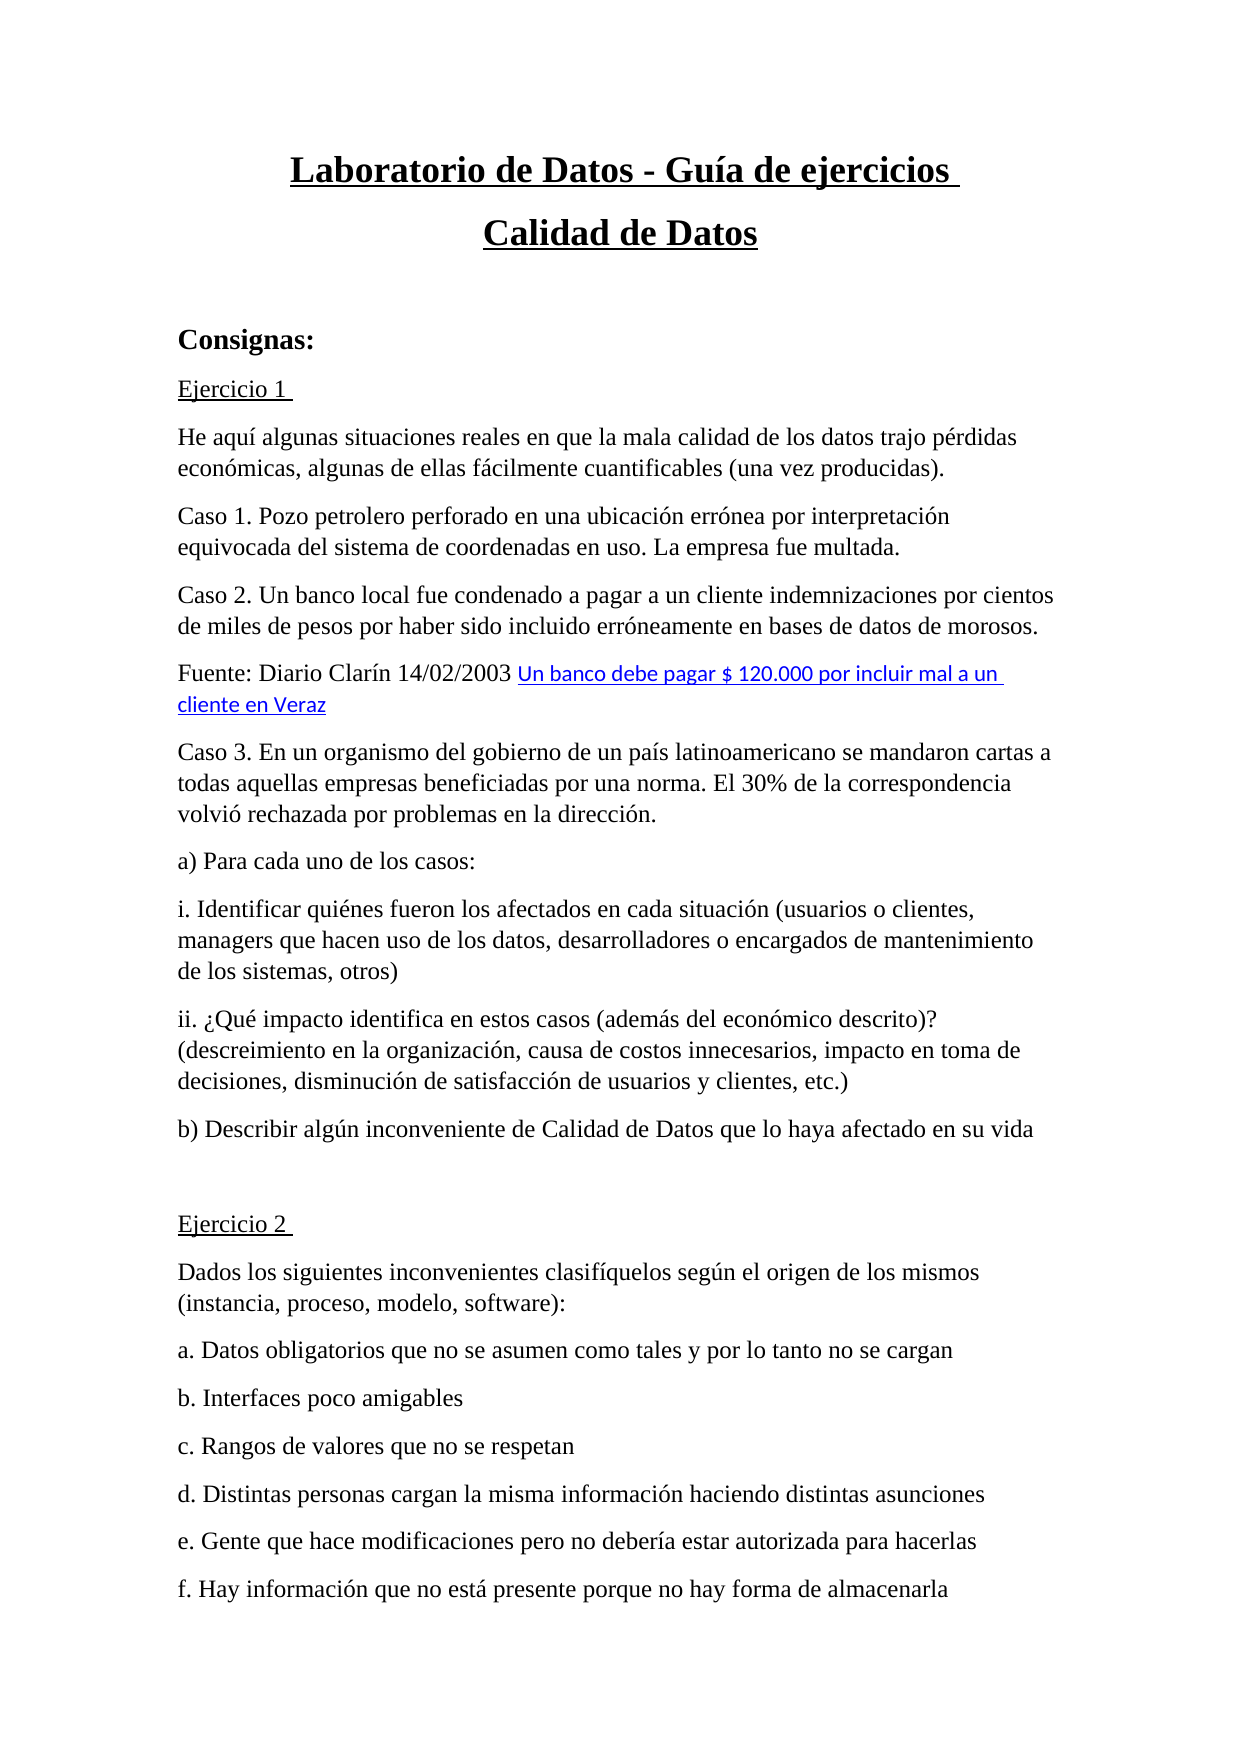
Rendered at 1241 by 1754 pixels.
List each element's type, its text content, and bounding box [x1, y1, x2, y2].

text He aquí algunas situaciones reales en que la mala calidad de los datos trajo pérdidas económicas, algunas de ellas fácilmente cuantificables (una vez producidas). [177, 422, 1063, 482]
text Caso 2. Un banco local fue condenado a pagar a un cliente indemnizaciones por cientos de miles de pesos por haber sido incluido erróneamente en bases de datos de morosos. [177, 580, 1063, 639]
text d. Distintas personas cargan la misma información haciendo distintas asunciones [177, 1479, 1063, 1507]
text e. Gente que hace modificaciones pero no debería estar autorizada para hacerlas [177, 1526, 1063, 1555]
text Laboratorio de Datos - Guía de ejercicios [177, 148, 1063, 191]
text b) Describir algún inconveniente de Calidad de Datos que lo haya afectado en su vida [177, 1114, 1063, 1142]
text Ejercicio 2 [177, 1209, 1063, 1238]
text c. Rangos de valores que no se respetan [177, 1431, 1063, 1460]
text f. Hay información que no está presente porque no hay forma de almacenarla [177, 1574, 1063, 1603]
text Ejercicio 1 [177, 374, 1063, 403]
text a. Datos obligatorios que no se asumen como tales y por lo tanto no se cargan [177, 1336, 1063, 1364]
text Consignas: [177, 322, 1063, 355]
text Fuente: Diario Clarín 14/02/2003 Un banco debe pagar $ 120.000 por incluir mal a un cliente en Veraz [177, 658, 1063, 718]
text b. Interfaces poco amigables [177, 1383, 1063, 1412]
text i. Identificar quiénes fueron los afectados en cada situación (usuarios o clientes, managers que hacen uso de los datos, desarrolladores o encargados de mantenimiento de los sistemas, otros) [177, 894, 1063, 985]
text Caso 1. Pozo petrolero perforado en una ubicación errónea por interpretación equivocada del sistema de coordenadas en uso. La empresa fue multada. [177, 501, 1063, 561]
text a) Para cada uno de los casos: [177, 846, 1063, 875]
text Dados los siguientes inconvenientes clasifíquelos según el origen de los mismos (instancia, proceso, modelo, software): [177, 1257, 1063, 1317]
text ii. ¿Qué impacto identifica en estos casos (además del económico descrito)? (descreimiento en la organización, causa de costos innecesarios, impacto en toma de decisiones, disminución de satisfacción de usuarios y clientes, etc.) [177, 1004, 1063, 1095]
text Calidad de Datos [177, 211, 1063, 254]
text Caso 3. En un organismo del gobierno de un país latinoamericano se mandaron cartas a todas aquellas empresas beneficiadas por una norma. El 30% de la correspondencia volvió rechazada por problemas en la dirección. [177, 737, 1063, 827]
